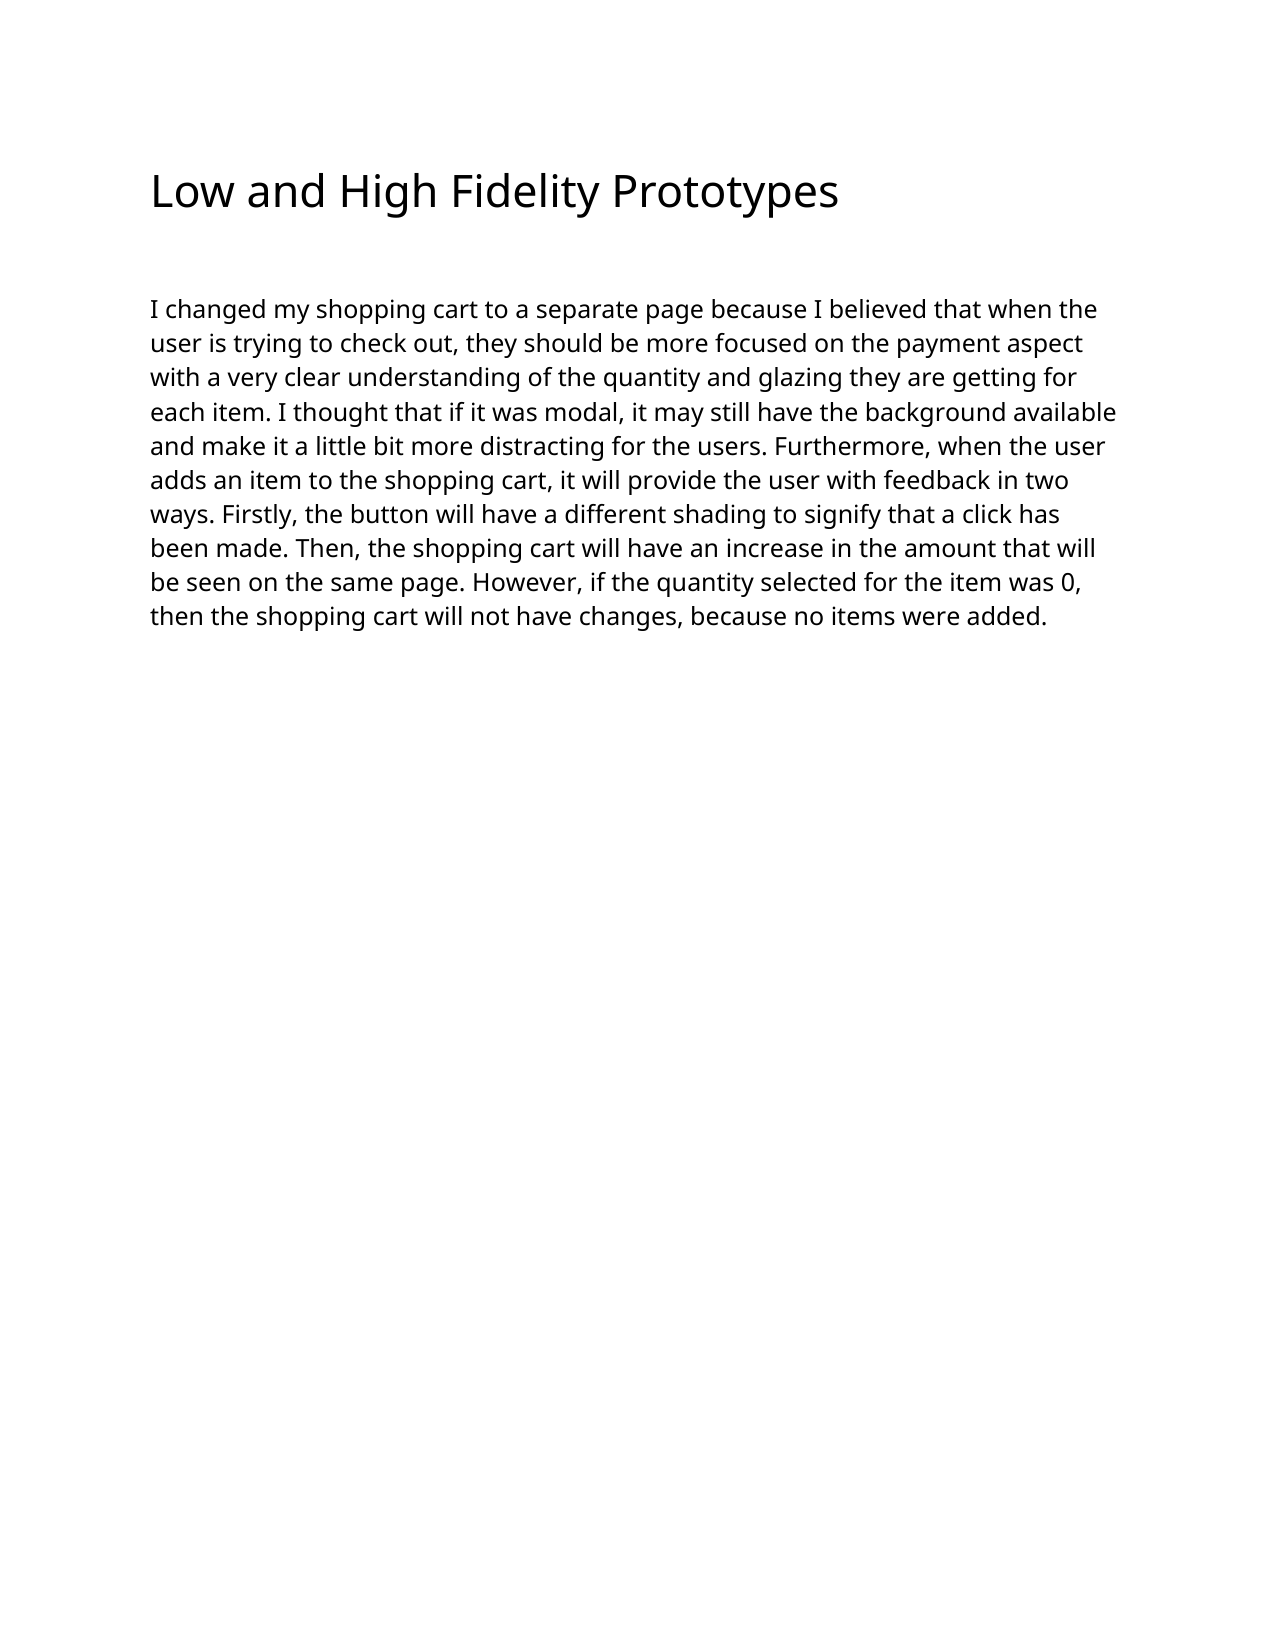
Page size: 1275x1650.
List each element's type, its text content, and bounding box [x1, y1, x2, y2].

text I changed my shopping cart to a separate page because I believed that when the user is trying to check out, they should be more focused on the payment aspect with a very clear understanding of the quantity and glazing they are getting for each item. I thought that if it was modal, it may still have the background available and make it a little bit more distracting for the users. Furthermore, when the user adds an item to the shopping cart, it will provide the user with feedback in two ways. Firstly, the button will have a different shading to signify that a click has been made. Then, the shopping cart will have an increase in the amount that will be seen on the same page. However, if the quantity selected for the item was 0, then the shopping cart will not have changes, because no items were added. [150, 292, 1125, 633]
text Low and High Fidelity Prototypes [150, 159, 1125, 220]
